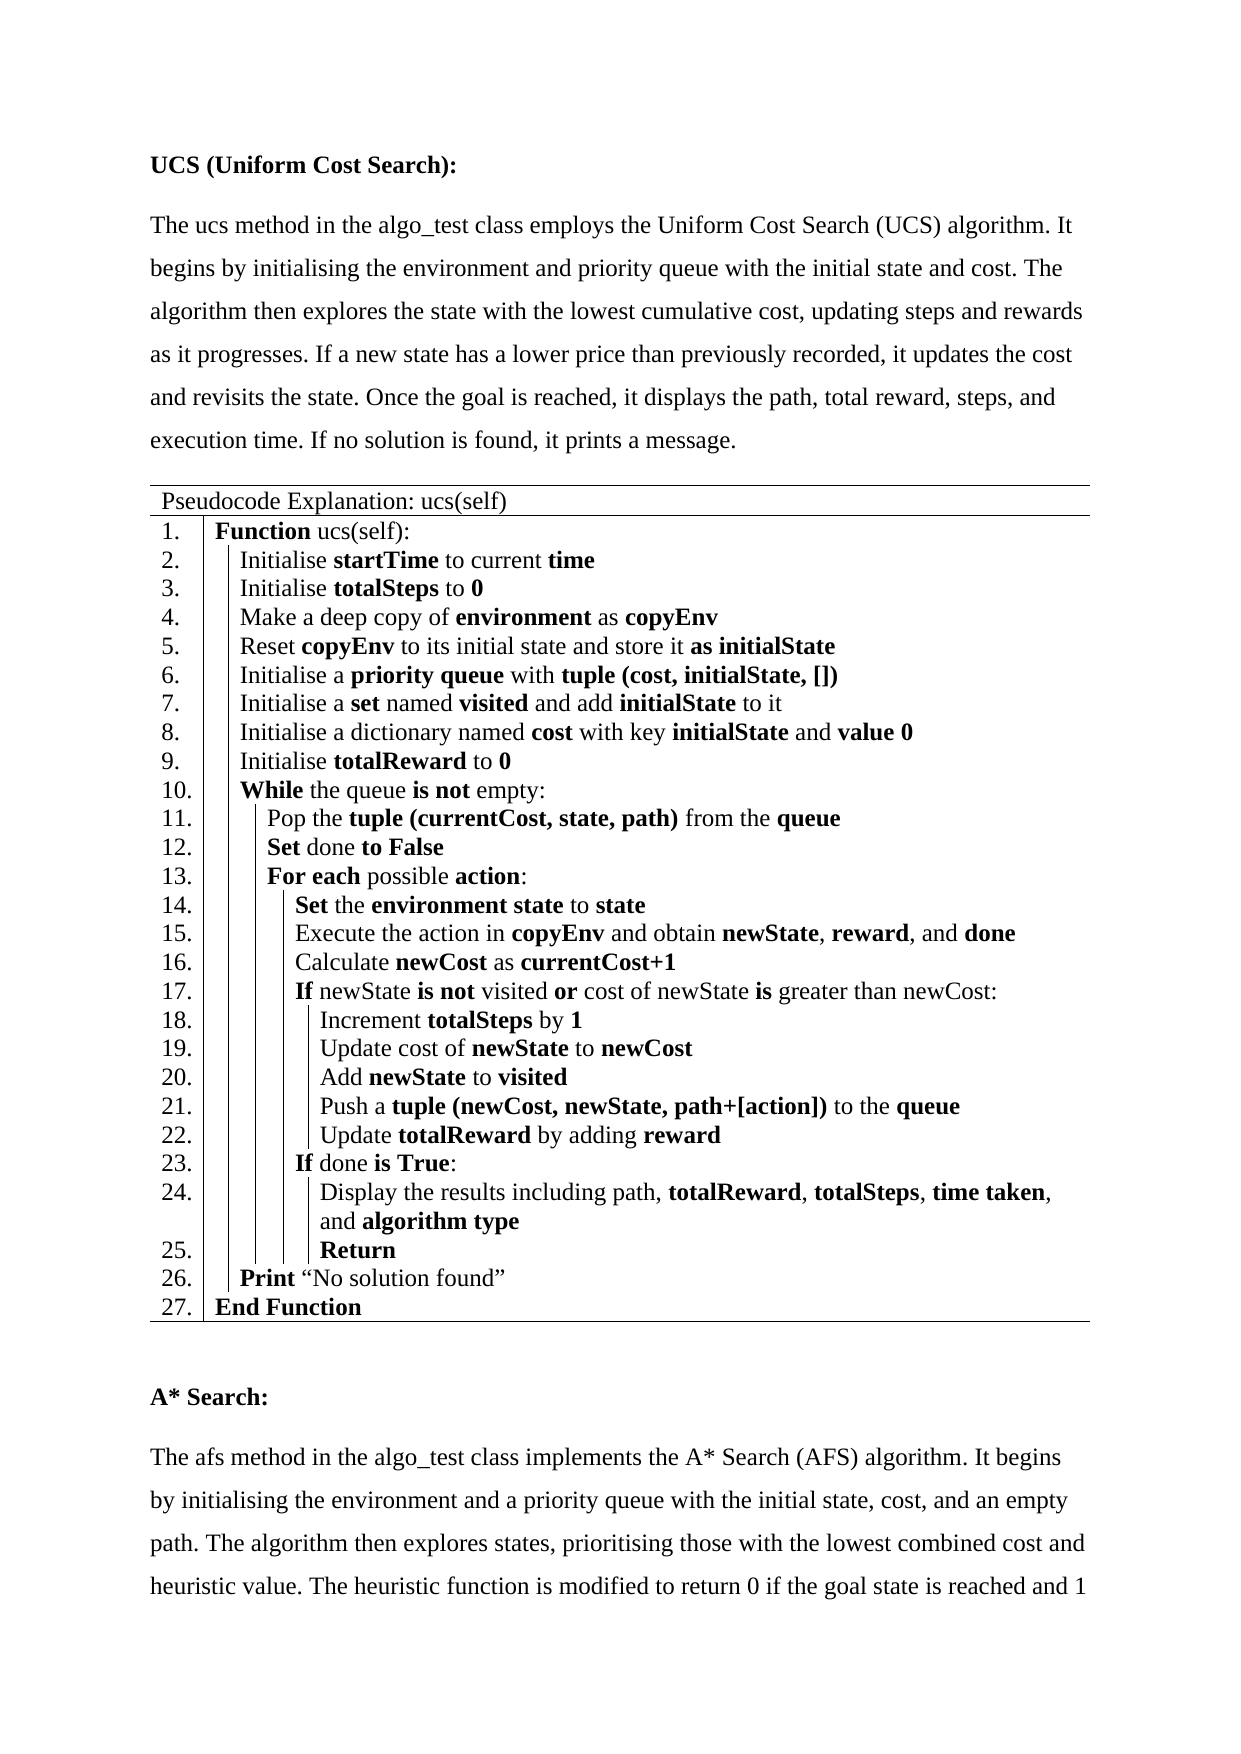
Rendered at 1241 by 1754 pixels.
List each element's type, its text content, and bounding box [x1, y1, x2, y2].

table_cell 25. [150, 1235, 203, 1263]
table_cell Add newState to visited [309, 1062, 1090, 1091]
table_cell [204, 717, 228, 746]
table_cell 12. [150, 832, 203, 861]
table_cell Reset copyEnv to its initial state and store it as initialState [229, 631, 1090, 660]
table_cell [256, 919, 283, 947]
table_cell 16. [150, 947, 203, 976]
table_cell [204, 746, 228, 775]
table_cell [256, 1005, 283, 1033]
text A* Search: [150, 1382, 1090, 1411]
table_cell [256, 976, 283, 1005]
table_cell Initialise a dictionary named cost with key initialState and value 0 [229, 717, 1090, 746]
table_cell [204, 804, 228, 832]
table_cell [229, 1005, 255, 1033]
table_cell [204, 976, 228, 1005]
table_cell If newState is not visited or cost of newState is greater than newCost: [284, 976, 1090, 1005]
table_cell [204, 1264, 228, 1292]
table_cell Update cost of newState to newCost [309, 1034, 1090, 1062]
table_cell 9. [150, 746, 203, 775]
table_cell While the queue is not empty: [229, 775, 1090, 803]
table_cell [229, 947, 255, 976]
table_cell [284, 1034, 308, 1062]
table_cell [204, 631, 228, 660]
table_cell [204, 1034, 228, 1062]
table_cell [204, 832, 228, 861]
table_cell [256, 1235, 283, 1263]
table_cell Initialise a set named visited and add initialState to it [229, 689, 1090, 717]
table_cell 7. [150, 689, 203, 717]
table_cell [204, 861, 228, 890]
table_cell Initialise totalReward to 0 [229, 746, 1090, 775]
table_cell [229, 832, 255, 861]
table_cell [256, 1177, 283, 1235]
table_cell [204, 689, 228, 717]
table_cell [204, 919, 228, 947]
table_cell [204, 890, 228, 918]
table_cell [204, 545, 228, 573]
table_header Pseudocode Explanation: ucs(self) [150, 486, 1090, 515]
table_cell 3. [150, 574, 203, 602]
table_cell Return [309, 1235, 1090, 1263]
table_cell Push a tuple (newCost, newState, path+[action]) to the queue [309, 1091, 1090, 1120]
table_cell [204, 1005, 228, 1033]
table_cell [256, 1120, 283, 1148]
table_cell Set done to False [256, 832, 1090, 861]
table_cell [229, 1062, 255, 1091]
table_cell 2. [150, 545, 203, 573]
table_cell [204, 602, 228, 631]
table_cell [229, 1177, 255, 1235]
table_cell Increment totalSteps by 1 [309, 1005, 1090, 1033]
table_cell [204, 1235, 228, 1263]
table_cell [204, 574, 228, 602]
table_cell 15. [150, 919, 203, 947]
table_cell [204, 1120, 228, 1148]
table_cell [284, 1005, 308, 1033]
table_cell Pop the tuple (currentCost, state, path) from the queue [256, 804, 1090, 832]
table_cell For each possible action: [256, 861, 1090, 890]
table_cell [256, 947, 283, 976]
table_cell [284, 1120, 308, 1148]
table_cell 19. [150, 1034, 203, 1062]
table_cell 22. [150, 1120, 203, 1148]
table_cell [204, 775, 228, 803]
table_cell [204, 660, 228, 688]
table_cell [256, 890, 283, 918]
table_cell Initialise startTime to current time [229, 545, 1090, 573]
table_cell [204, 1177, 228, 1235]
table_cell [204, 1062, 228, 1091]
table_cell 4. [150, 602, 203, 631]
table_cell [256, 1149, 283, 1177]
table_cell 27. [150, 1292, 203, 1321]
table_cell [204, 1149, 228, 1177]
table_cell Make a deep copy of environment as copyEnv [229, 602, 1090, 631]
table_cell [284, 1235, 308, 1263]
table_cell [256, 1034, 283, 1062]
table_cell [284, 1177, 308, 1235]
table_cell Set the environment state to state [284, 890, 1090, 918]
table_cell [229, 976, 255, 1005]
table_cell Calculate newCost as currentCost+1 [284, 947, 1090, 976]
table_cell [229, 861, 255, 890]
table_cell [204, 1091, 228, 1120]
table_cell 13. [150, 861, 203, 890]
table_cell [284, 1062, 308, 1091]
table_cell 20. [150, 1062, 203, 1091]
table_cell Initialise totalSteps to 0 [229, 574, 1090, 602]
table_cell 5. [150, 631, 203, 660]
table_cell 24. [150, 1177, 203, 1235]
table_cell 6. [150, 660, 203, 688]
table_cell [256, 1062, 283, 1091]
table_cell [229, 1091, 255, 1120]
table_cell Initialise a priority queue with tuple (cost, initialState, []) [229, 660, 1090, 688]
table_cell 26. [150, 1264, 203, 1292]
table_cell [229, 919, 255, 947]
table_cell [229, 804, 255, 832]
table_cell Display the results including path, totalReward, totalSteps, time taken, and algorithm type [309, 1177, 1090, 1235]
text UCS (Uniform Cost Search): [150, 150, 1090, 179]
table_cell 10. [150, 775, 203, 803]
table_cell [229, 890, 255, 918]
table_cell 21. [150, 1091, 203, 1120]
table_cell 18. [150, 1005, 203, 1033]
table_cell [229, 1149, 255, 1177]
table_cell Print “No solution found” [229, 1264, 1090, 1292]
table_cell 23. [150, 1149, 203, 1177]
table_cell 11. [150, 804, 203, 832]
table_cell Function ucs(self): [204, 516, 1090, 545]
table_cell Execute the action in copyEnv and obtain newState, reward, and done [284, 919, 1090, 947]
table_cell [256, 1091, 283, 1120]
table_cell [284, 1091, 308, 1120]
table_cell Update totalReward by adding reward [309, 1120, 1090, 1148]
text The ucs method in the algo_test class employs the Uniform Cost Search (UCS) algorithm. It begins by initialising the environment and priority queue with the initial state and cost. The algorithm then explores the state with the lowest cumulative cost, updating steps and rewards as it progresses. If a new state has a lower price than previously recorded, it updates the cost and revisits the state. Once the goal is reached, it displays the path, total reward, steps, and execution time. If no solution is found, it prints a message. [150, 210, 1090, 454]
table_cell If done is True: [284, 1149, 1090, 1177]
table_cell 8. [150, 717, 203, 746]
table_cell [204, 947, 228, 976]
table_cell [229, 1120, 255, 1148]
table_cell End Function [204, 1292, 1090, 1321]
table_cell 17. [150, 976, 203, 1005]
table_cell [229, 1034, 255, 1062]
table_cell [229, 1235, 255, 1263]
table_cell 1. [150, 516, 203, 545]
table_cell 14. [150, 890, 203, 918]
